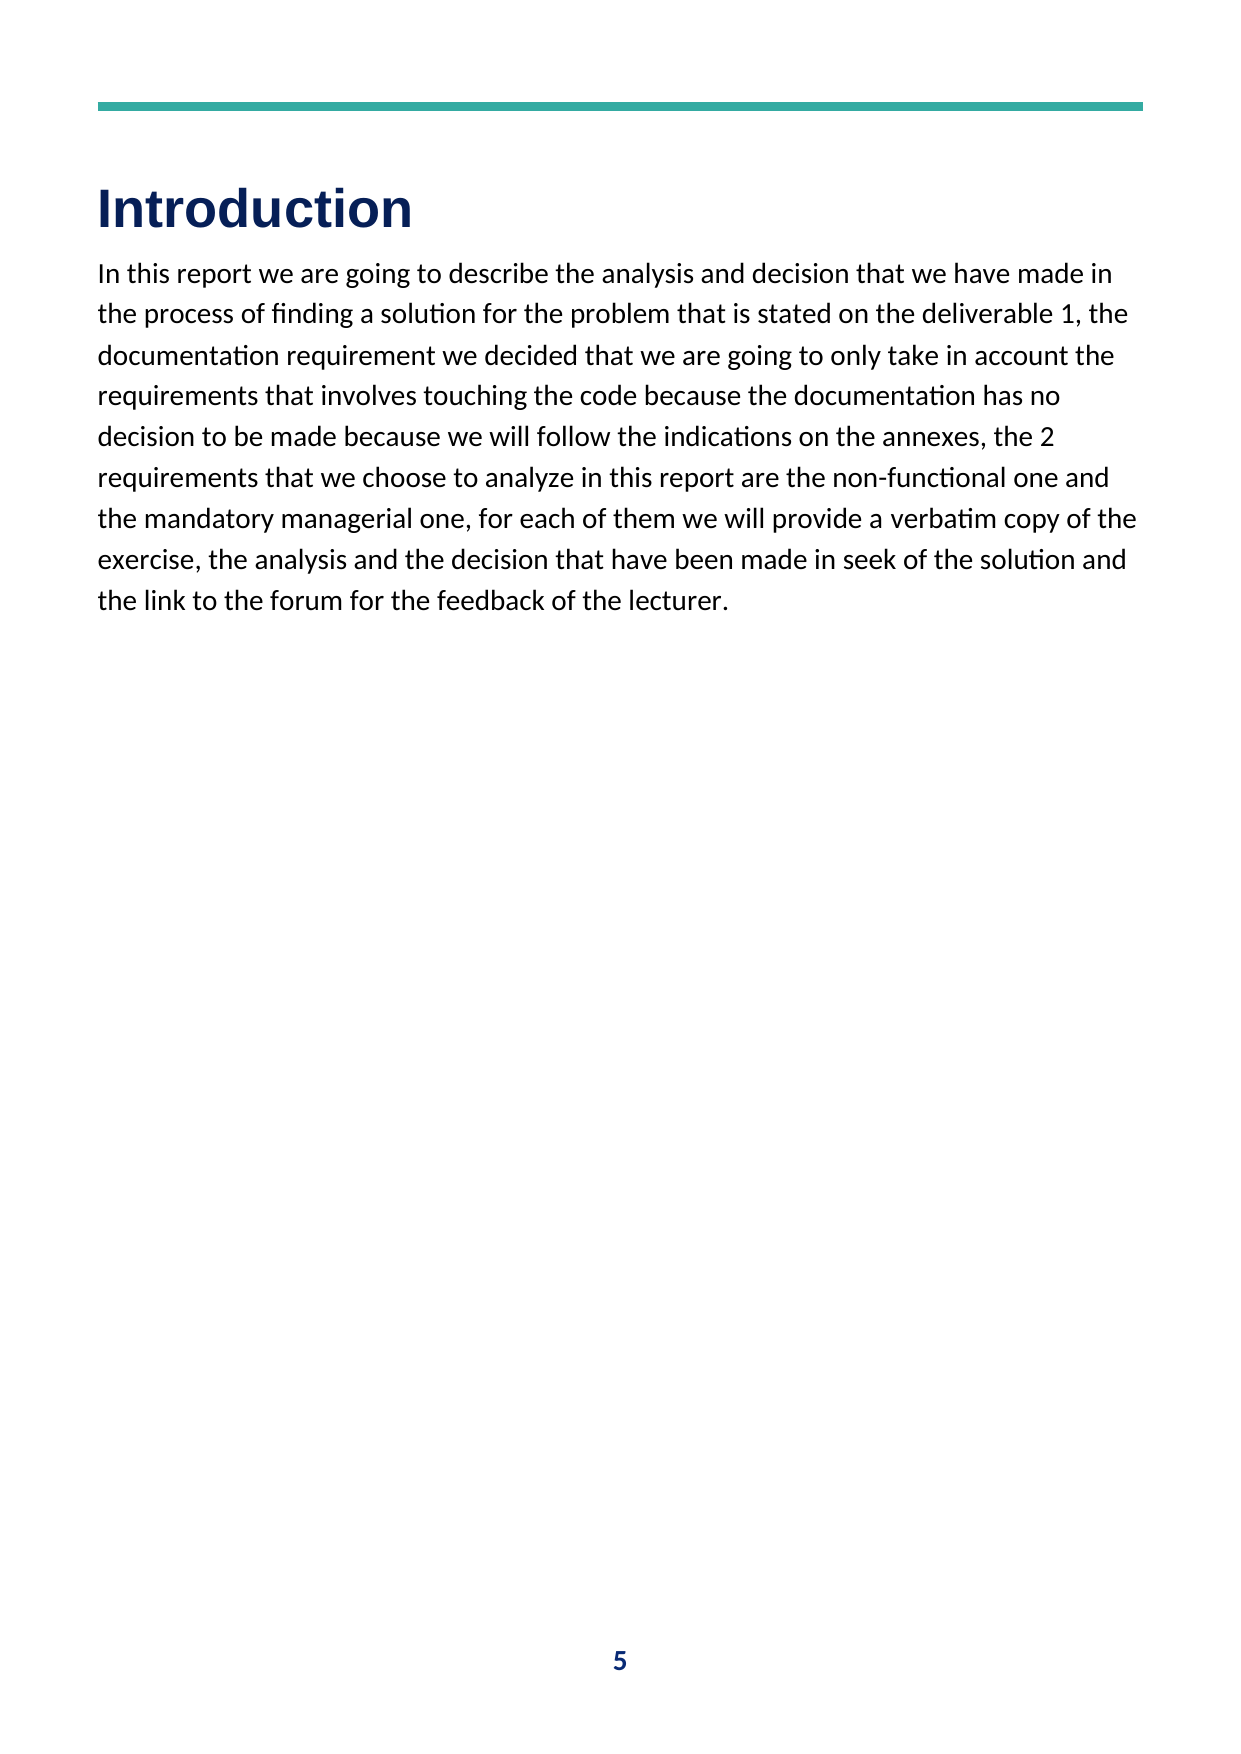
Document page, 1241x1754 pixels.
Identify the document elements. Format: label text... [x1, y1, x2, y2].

subtitle Introduction [97, 177, 1143, 239]
text In this report we are going to describe the analysis and decision that we have made in the process of finding a solution for the problem that is stated on the deliverable 1, the documentation requirement we decided that we are going to only take in account the requirements that involves touching the code because the documentation has no decision to be made because we will follow the indications on the annexes, the 2 requirements that we choose to analyze in this report are the non-functional one and the mandatory managerial one, for each of them we will provide a verbatim copy of the exercise, the analysis and the decision that have been made in seek of the solution and the link to the forum for the feedback of the lecturer. [97, 255, 1143, 618]
